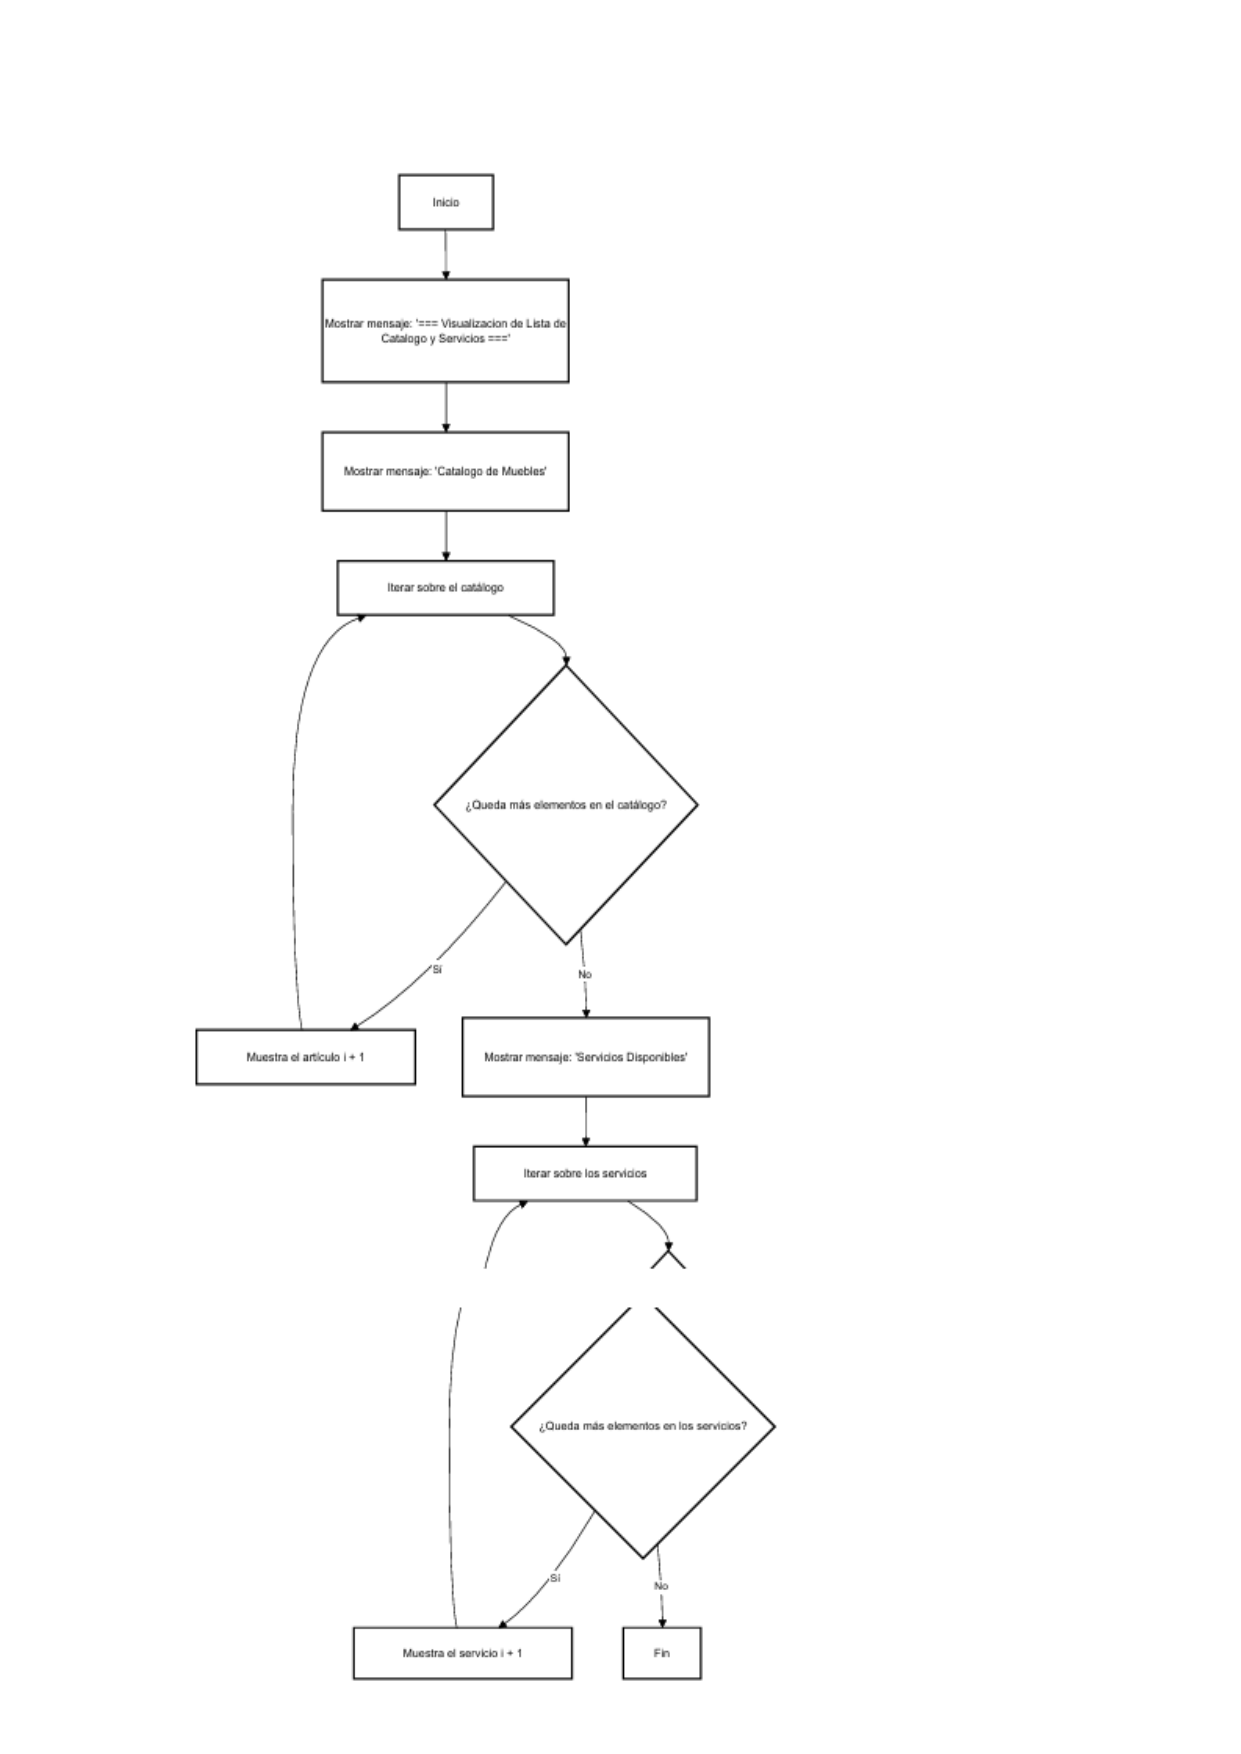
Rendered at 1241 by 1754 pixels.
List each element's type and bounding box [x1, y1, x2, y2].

picture [177, 147, 800, 1684]
